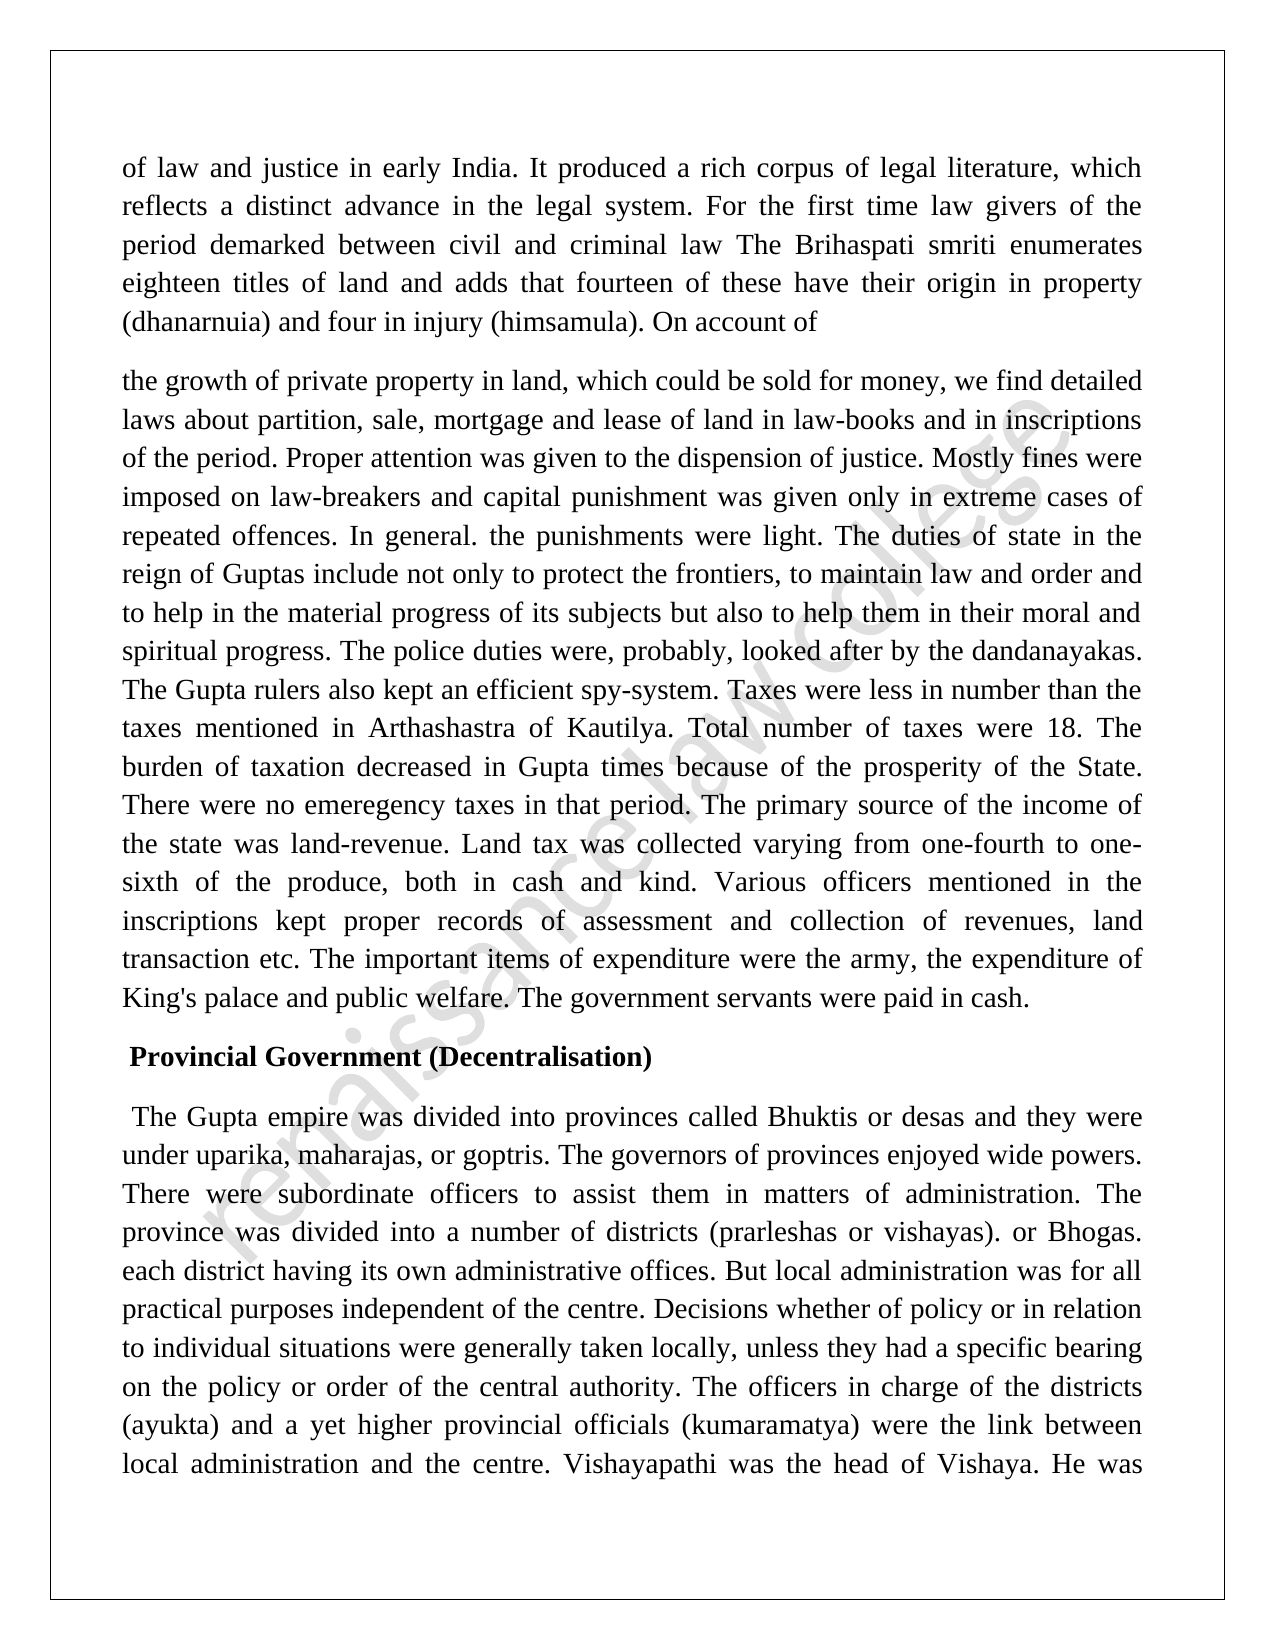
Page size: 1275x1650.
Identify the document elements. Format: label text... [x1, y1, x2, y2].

text the growth of private property in land, which could be sold for money, we find detailed laws about partition, sale, mortgage and lease of land in law-books and in inscriptions of the period. Proper attention was given to the dispension of justice. Mostly fines were imposed on law-breakers and capital punishment was given only in extreme cases of repeated offences. In general. the punishments were light. The duties of state in the reign of Guptas include not only to protect the frontiers, to maintain law and order and to help in the material progress of its subjects but also to help them in their moral and spiritual progress. The police duties were, probably, looked after by the dandanayakas. The Gupta rulers also kept an efficient spy-system. Taxes were less in number than the taxes mentioned in Arthashastra of Kautilya. Total number of taxes were 18. The burden of taxation decreased in Gupta times because of the prosperity of the State. There were no emeregency taxes in that period. The primary source of the income of the state was land-revenue. Land tax was collected varying from one-fourth to one-sixth of the produce, both in cash and kind. Various officers mentioned in the inscriptions kept proper records of assessment and collection of revenues, land transaction etc. The important items of expenditure were the army, the expenditure of King's palace and public welfare. The government servants were paid in cash. [122, 363, 1144, 1014]
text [122, 150, 1144, 338]
text Provincial Government (Decentralisation) [122, 1039, 1144, 1073]
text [122, 1099, 1144, 1479]
